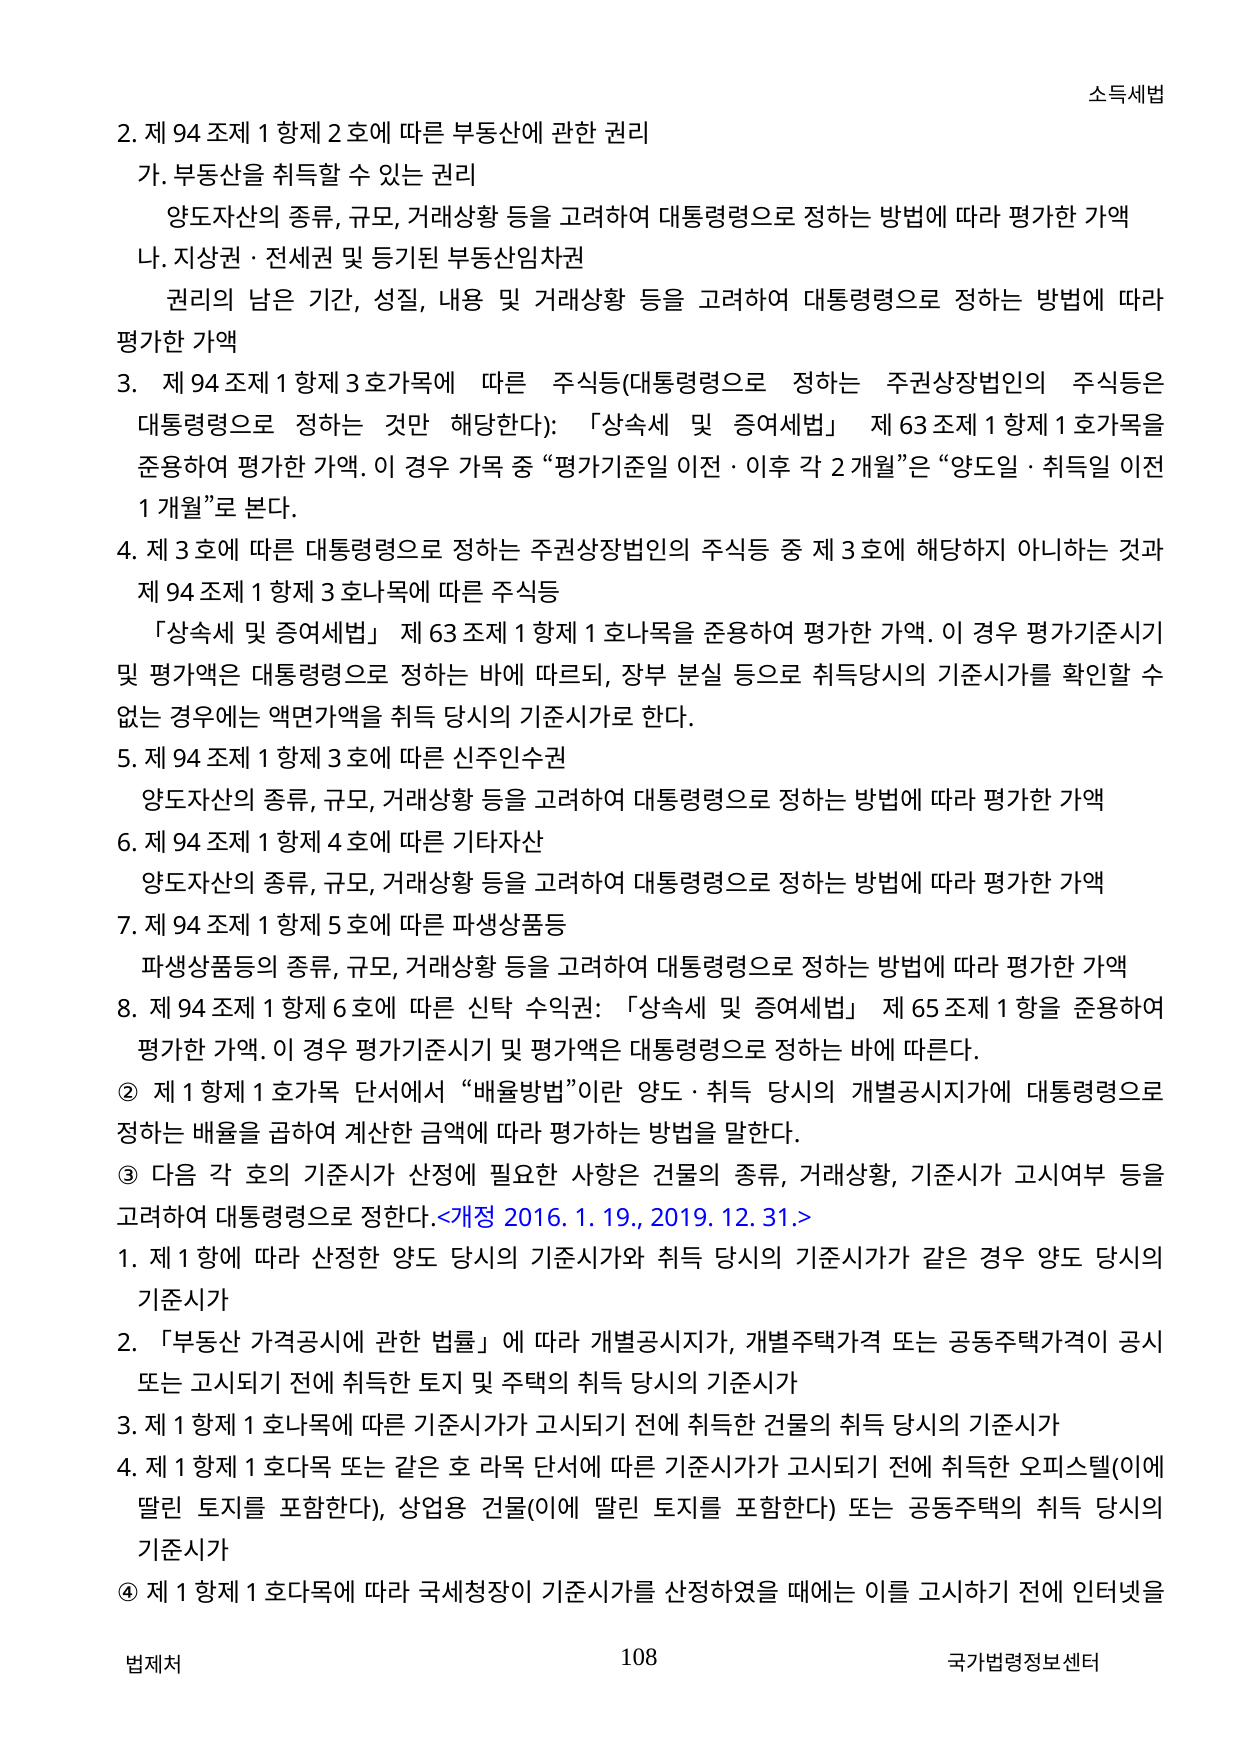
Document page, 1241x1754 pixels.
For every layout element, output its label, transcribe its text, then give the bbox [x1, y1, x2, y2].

text 8. 제94조제1항제6호에 따른 신탁 수익권: 「상속세 및 증여세법」 제65조제1항을 준용하여 평가한 가액. 이 경우 평가기준시기 및 평가액은 대통령령으로 정하는 바에 따른다. [117, 983, 1165, 1067]
text ② 제1항제1호가목 단서에서 “배율방법”이란 양도ㆍ취득 당시의 개별공시지가에 대통령령으로 정하는 배율을 곱하여 계산한 금액에 따라 평가하는 방법을 말한다. [117, 1067, 1165, 1150]
text 4. 제1항제1호다목 또는 같은 호 라목 단서에 따른 기준시가가 고시되기 전에 취득한 오피스텔(이에 딸린 토지를 포함한다), 상업용 건물(이에 딸린 토지를 포함한다) 또는 공동주택의 취득 당시의 기준시가 [117, 1442, 1165, 1567]
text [117, 1567, 1165, 1608]
text 7. 제94조제1항제5호에 따른 파생상품등 [117, 900, 1165, 942]
text 양도자산의 종류, 규모, 거래상황 등을 고려하여 대통령령으로 정하는 방법에 따라 평가한 가액 [117, 192, 1165, 233]
text 양도자산의 종류, 규모, 거래상황 등을 고려하여 대통령령으로 정하는 방법에 따라 평가한 가액 [117, 775, 1165, 817]
text 「상속세 및 증여세법」 제63조제1항제1호나목을 준용하여 평가한 가액. 이 경우 평가기준시기 및 평가액은 대통령령으로 정하는 바에 따르되, 장부 분실 등으로 취득당시의 기준시가를 확인할 수 없는 경우에는 액면가액을 취득 당시의 기준시가로 한다. [117, 608, 1165, 733]
text 1. 제1항에 따라 산정한 양도 당시의 기준시가와 취득 당시의 기준시가가 같은 경우 양도 당시의 기준시가 [117, 1233, 1165, 1317]
text 4. 제3호에 따른 대통령령으로 정하는 주권상장법인의 주식등 중 제3호에 해당하지 아니하는 것과 제94조제1항제3호나목에 따른 주식등 [117, 525, 1165, 608]
text 5. 제94조제1항제3호에 따른 신주인수권 [117, 733, 1165, 775]
text 6. 제94조제1항제4호에 따른 기타자산 [117, 817, 1165, 858]
text ③ 다음 각 호의 기준시가 산정에 필요한 사항은 건물의 종류, 거래상황, 기준시가 고시여부 등을 고려하여 대통령령으로 정한다.<개정 2016. 1. 19., 2019. 12. 31.> [117, 1150, 1165, 1233]
text 2. 「부동산 가격공시에 관한 법률」에 따라 개별공시지가, 개별주택가격 또는 공동주택가격이 공시 또는 고시되기 전에 취득한 토지 및 주택의 취득 당시의 기준시가 [117, 1317, 1165, 1400]
text 3. 제1항제1호나목에 따른 기준시가가 고시되기 전에 취득한 건물의 취득 당시의 기준시가 [117, 1400, 1165, 1442]
text 권리의 남은 기간, 성질, 내용 및 거래상황 등을 고려하여 대통령령으로 정하는 방법에 따라 평가한 가액 [117, 275, 1165, 358]
text 파생상품등의 종류, 규모, 거래상황 등을 고려하여 대통령령으로 정하는 방법에 따라 평가한 가액 [117, 942, 1165, 983]
text 2. 제94조제1항제2호에 따른 부동산에 관한 권리 [117, 108, 1165, 150]
text 양도자산의 종류, 규모, 거래상황 등을 고려하여 대통령령으로 정하는 방법에 따라 평가한 가액 [117, 858, 1165, 900]
text 가. 부동산을 취득할 수 있는 권리 [137, 150, 1165, 192]
text 나. 지상권ㆍ전세권 및 등기된 부동산임차권 [137, 233, 1165, 275]
text 3. 제94조제1항제3호가목에 따른 주식등(대통령령으로 정하는 주권상장법인의 주식등은 대통령령으로 정하는 것만 해당한다): 「상속세 및 증여세법」 제63조제1항제1호가목을 준용하여 평가한 가액. 이 경우 가목 중 “평가기준일 이전ㆍ이후 각 2개월”은 “양도일ㆍ취득일 이전 1개월”로 본다. [117, 358, 1165, 525]
